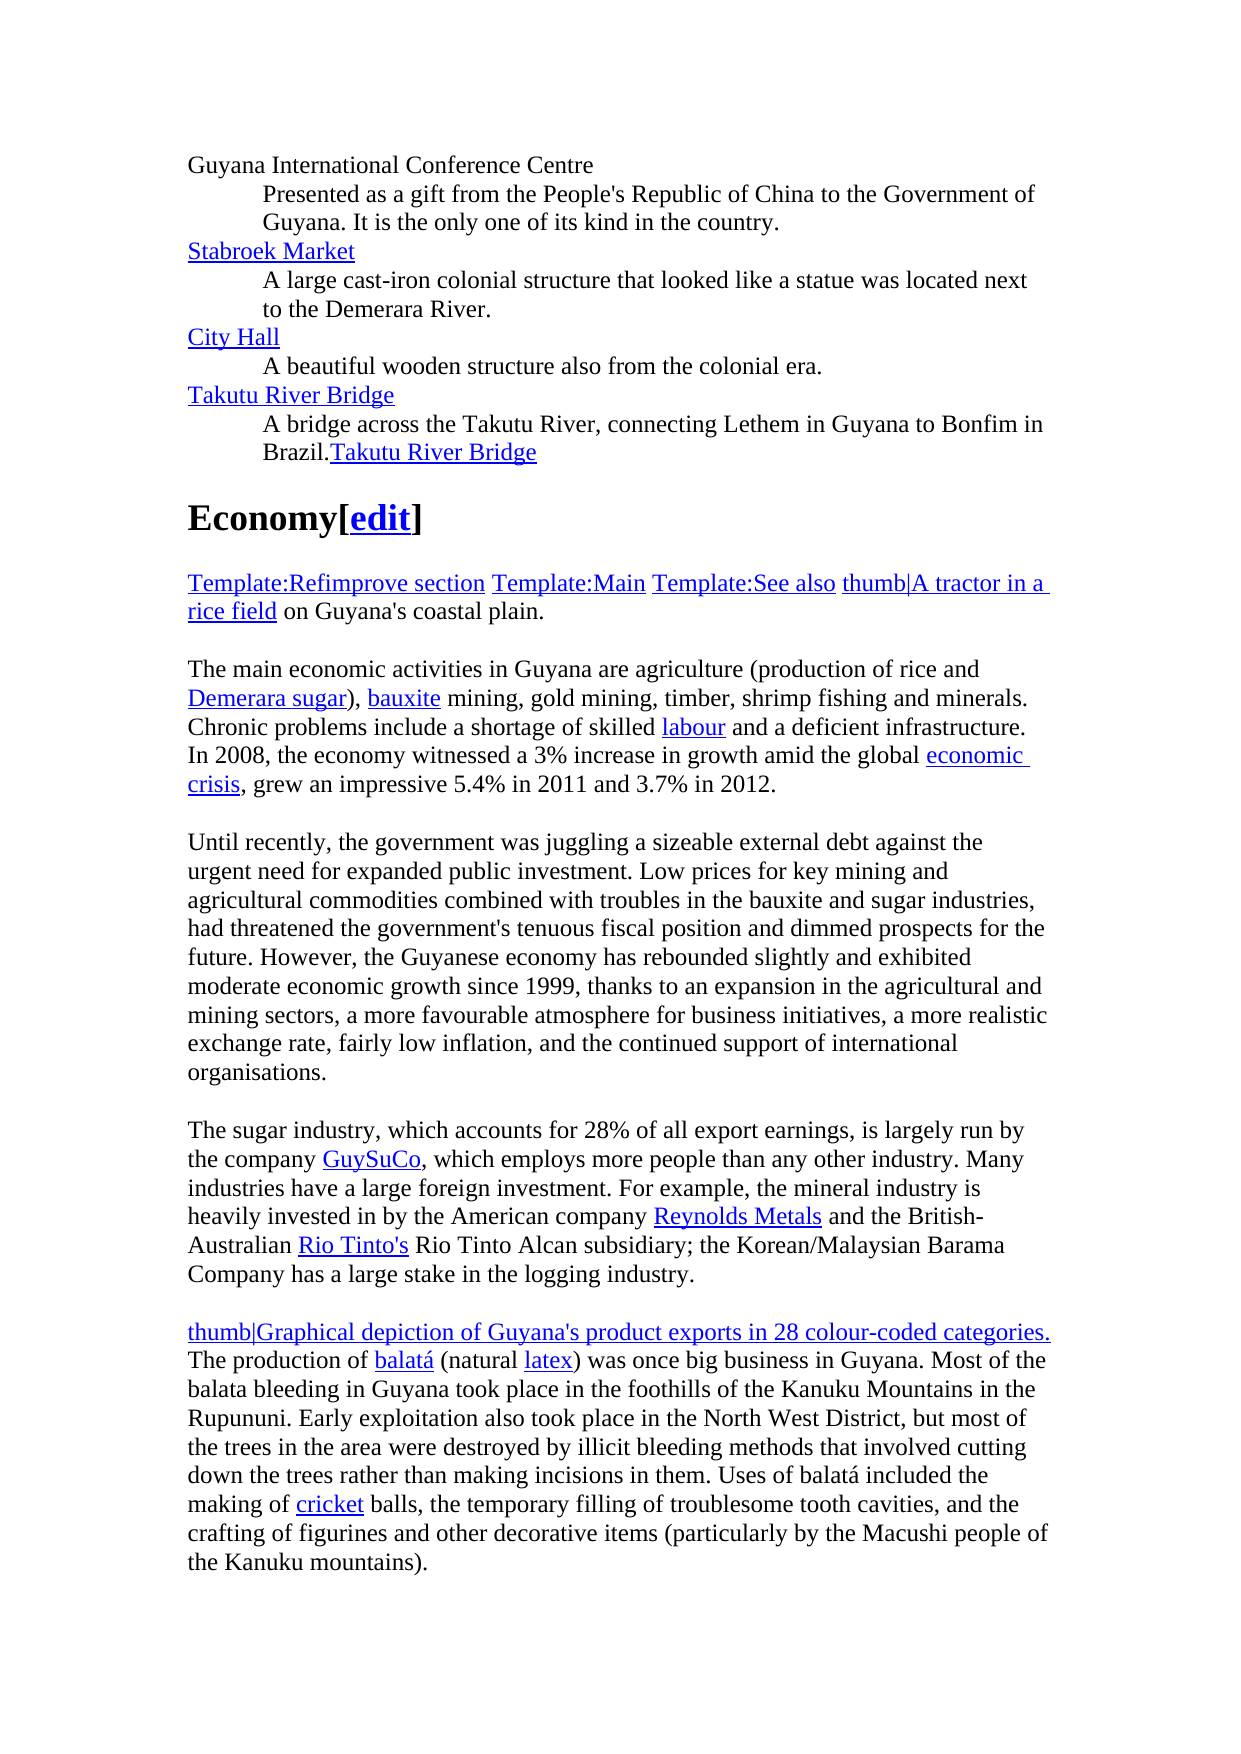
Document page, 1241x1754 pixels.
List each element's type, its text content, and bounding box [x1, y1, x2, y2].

text City Hall [187, 322, 1053, 351]
text Stabroek Market [187, 236, 1053, 265]
text Guyana International Conference Centre [187, 150, 1053, 179]
text A large cast-iron colonial structure that looked like a statue was located next to the Demerara River. [262, 265, 1053, 322]
text A beautiful wooden structure also from the colonial era. [262, 351, 1053, 380]
text Presented as a gift from the People's Republic of China to the Government of Guyana. It is the only one of its kind in the country. [262, 179, 1053, 236]
text The sugar industry, which accounts for 28% of all export earnings, is largely run by the company GuySuCo, which employs more people than any other industry. Many industries have a large foreign investment. For example, the mineral industry is heavily invested in by the American company Reynolds Metals and the British-Australian Rio Tinto's Rio Tinto Alcan subsidiary; the Korean/Malaysian Barama Company has a large stake in the logging industry. [187, 1115, 1053, 1288]
subtitle Economy[edit] [187, 495, 1053, 538]
text Until recently, the government was juggling a sizeable external debt against the urgent need for expanded public investment. Low prices for key mining and agricultural commodities combined with troubles in the bauxite and sugar industries, had threatened the government's tenuous fiscal position and dimmed prospects for the future. However, the Guyanese economy has rebounded slightly and exhibited moderate economic growth since 1999, thanks to an expansion in the agricultural and mining sectors, a more favourable atmosphere for business initiatives, a more realistic exchange rate, fairly low inflation, and the continued support of international organisations. [187, 827, 1053, 1086]
text A bridge across the Takutu River, connecting Lethem in Guyana to Bonfim in Brazil.Takutu River Bridge [262, 409, 1053, 466]
text The main economic activities in Guyana are agriculture (production of rice and Demerara sugar), bauxite mining, gold mining, timber, shrimp fishing and minerals. Chronic problems include a shortage of skilled labour and a deficient infrastructure. In 2008, the economy witnessed a 3% increase in growth amid the global economic crisis, grew an impressive 5.4% in 2011 and 3.7% in 2012. [187, 654, 1053, 798]
text Takutu River Bridge [187, 380, 1053, 409]
text thumb|Graphical depiction of Guyana's product exports in 28 colour-coded categories. The production of balatá (natural latex) was once big business in Guyana. Most of the balata bleeding in Guyana took place in the foothills of the Kanuku Mountains in the Rupununi. Early exploitation also took place in the North West District, but most of the trees in the area were destroyed by illicit bleeding methods that involved cutting down the trees rather than making incisions in them. Uses of balatá included the making of cricket balls, the temporary filling of troublesome tooth cavities, and the crafting of figurines and other decorative items (particularly by the Macushi people of the Kanuku mountains). [187, 1317, 1053, 1576]
text Template:Refimprove section Template:Main Template:See also thumb|A tractor in a rice field on Guyana's coastal plain. [187, 568, 1053, 625]
